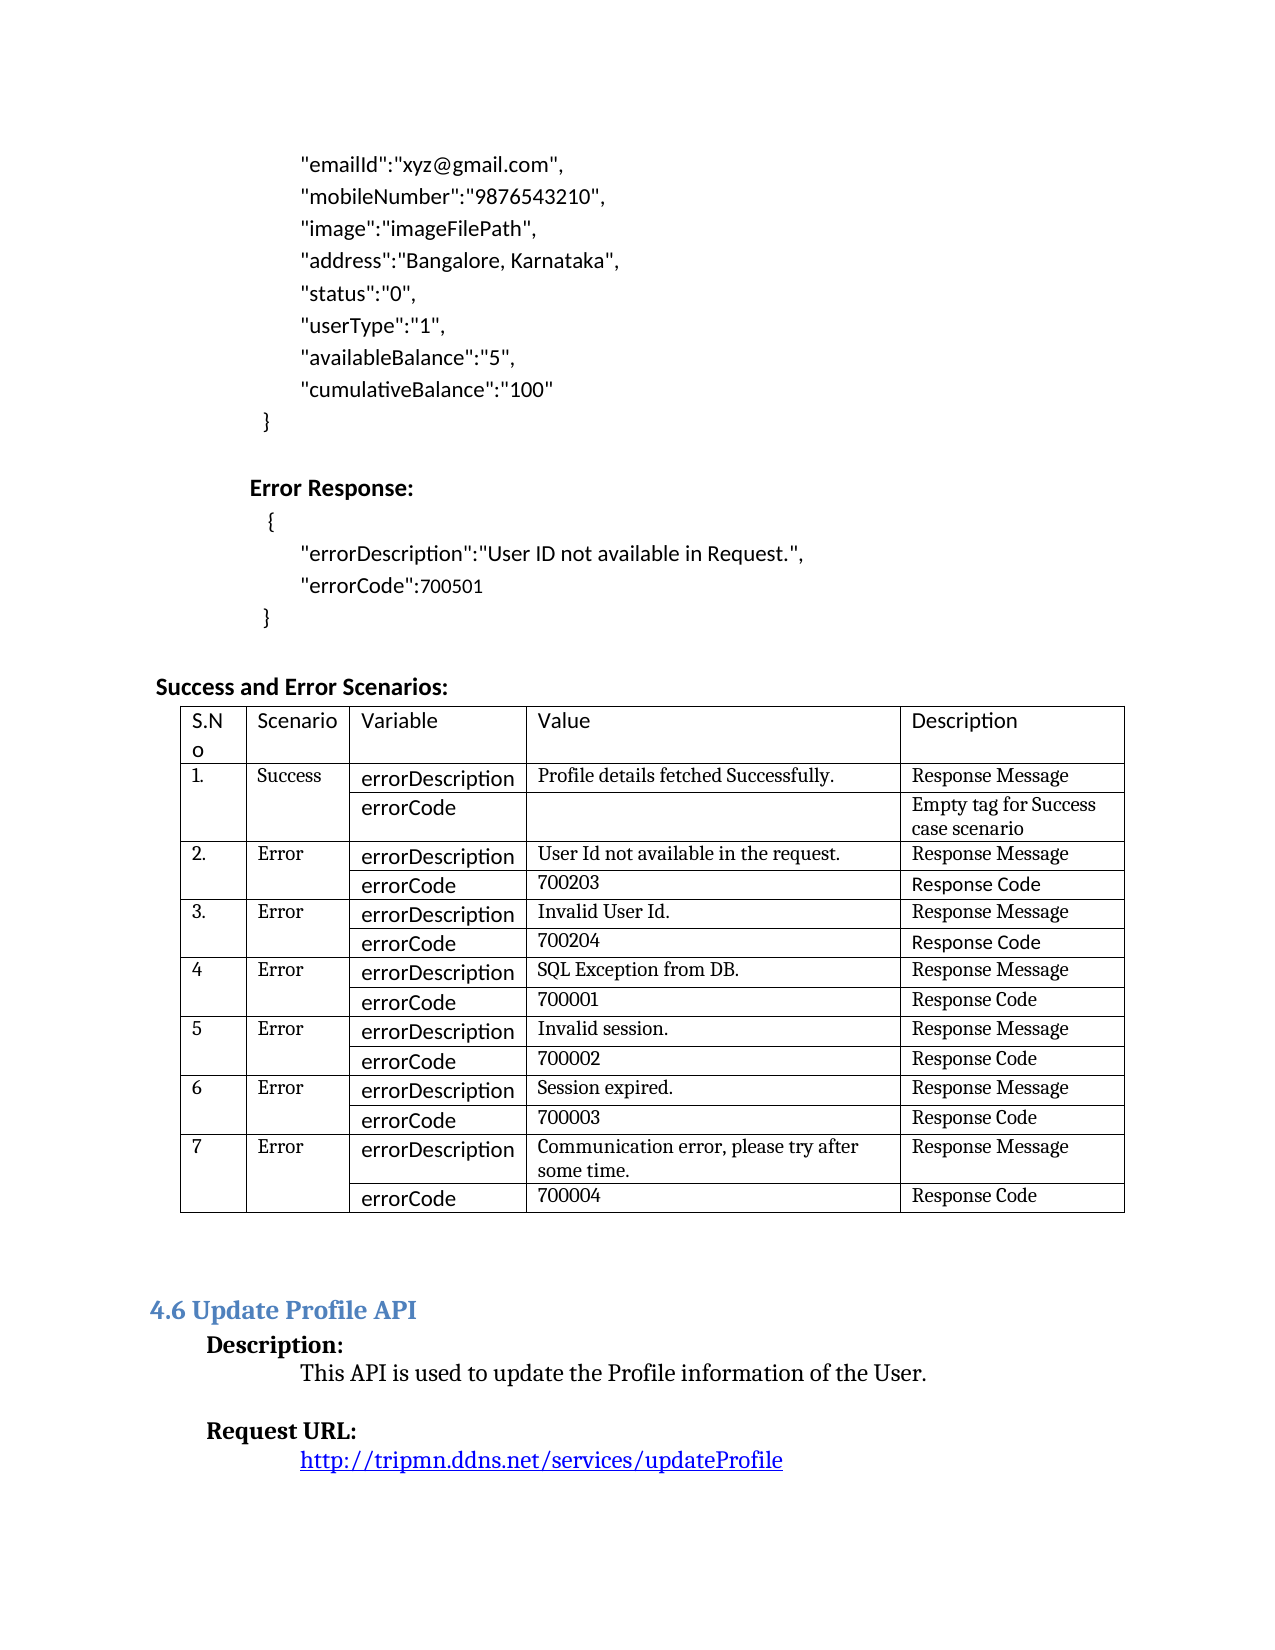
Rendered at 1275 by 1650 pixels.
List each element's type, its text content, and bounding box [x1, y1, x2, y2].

table_cell 5 [181, 1017, 246, 1075]
table_cell Response Message [901, 842, 1124, 870]
table_cell Error [247, 1135, 349, 1212]
table_cell 7 [181, 1135, 246, 1212]
table_cell errorDescription [350, 1135, 526, 1183]
table_cell Response Code [901, 1106, 1124, 1134]
table_cell Response Code [901, 988, 1124, 1016]
list "availableBalance":"5", [300, 343, 1125, 371]
table_cell 700002 [527, 1047, 900, 1075]
table_cell User Id not available in the request. [527, 842, 900, 870]
table_cell Success [247, 764, 349, 841]
table_cell 700003 [527, 1106, 900, 1134]
table_cell errorCode [350, 929, 526, 957]
text Success and Error Scenarios: [150, 671, 1125, 701]
table_cell errorCode [350, 1184, 526, 1212]
list "userType":"1", [300, 311, 1125, 339]
text http://tripmn.ddns.net/services/updateProfile [225, 1446, 1125, 1474]
list "errorDescription":"User ID not available in Request.", [300, 539, 1125, 567]
text Error Response: [187, 472, 1125, 502]
table_cell Invalid User Id. [527, 900, 900, 928]
list "mobileNumber":"9876543210", [300, 182, 1125, 210]
table_cell Error [247, 1017, 349, 1075]
table_cell Response Code [901, 929, 1124, 957]
table_header Variable [350, 707, 526, 763]
list } [262, 603, 1125, 631]
table_cell Empty tag for Success case scenario [901, 793, 1124, 841]
table_cell Error [247, 958, 349, 1016]
table_cell Response Message [901, 764, 1124, 792]
list { [262, 507, 1125, 535]
table_cell Profile details fetched Successfully. [527, 764, 900, 792]
table_header S.No [181, 707, 246, 763]
table_cell errorDescription [350, 958, 526, 987]
table_header Scenario [247, 707, 349, 763]
table_cell 700204 [527, 929, 900, 957]
list This API is used to update the Profile information of the User. [206, 1359, 1125, 1388]
table_cell Error [247, 842, 349, 899]
table_cell Response Message [901, 1076, 1124, 1105]
table_cell errorCode [350, 1047, 526, 1075]
table_cell Session expired. [527, 1076, 900, 1105]
list "address":"Bangalore, Karnataka", [300, 247, 1125, 274]
table_cell SQL Exception from DB. [527, 958, 900, 987]
table_cell Error [247, 900, 349, 957]
table_cell 1. [181, 764, 246, 841]
table_cell Response Message [901, 958, 1124, 987]
table_cell 700004 [527, 1184, 900, 1212]
table_cell Invalid session. [527, 1017, 900, 1046]
table_cell 4 [181, 958, 246, 1016]
table_cell 3. [181, 900, 246, 957]
table_cell Communication error, please try after some time. [527, 1135, 900, 1183]
table_cell errorDescription [350, 764, 526, 792]
table_cell errorCode [350, 793, 526, 841]
table_cell [527, 793, 900, 841]
table_cell errorDescription [350, 842, 526, 870]
table_cell errorCode [350, 988, 526, 1016]
list "emailId":"xyz@gmail.com", [300, 150, 1125, 178]
list Description: [206, 1331, 1125, 1359]
list Request URL: [206, 1417, 1125, 1446]
list "status":"0", [300, 279, 1125, 307]
table_cell 700203 [527, 871, 900, 899]
table_cell 700001 [527, 988, 900, 1016]
table_cell errorDescription [350, 1076, 526, 1105]
list "image":"imageFilePath", [300, 214, 1125, 242]
table_cell Response Code [901, 1184, 1124, 1212]
list "cumulativeBalance":"100" [300, 375, 1125, 403]
table_cell errorDescription [350, 900, 526, 928]
table_cell Response Message [901, 900, 1124, 928]
table_cell Response Message [901, 1135, 1124, 1183]
table_header Description [901, 707, 1124, 763]
table_cell errorCode [350, 871, 526, 899]
subtitle 4.6 Update Profile API [150, 1295, 1125, 1326]
table_header Value [527, 707, 900, 763]
table_cell 2. [181, 842, 246, 899]
table_cell Error [247, 1076, 349, 1134]
table_cell Response Code [901, 1047, 1124, 1075]
table_cell errorCode [350, 1106, 526, 1134]
table_cell Response Message [901, 1017, 1124, 1046]
list "errorCode":700501 [300, 571, 1125, 599]
table_cell Response Code [901, 871, 1124, 899]
list } [262, 407, 1125, 436]
table_cell errorDescription [350, 1017, 526, 1046]
table_cell 6 [181, 1076, 246, 1134]
